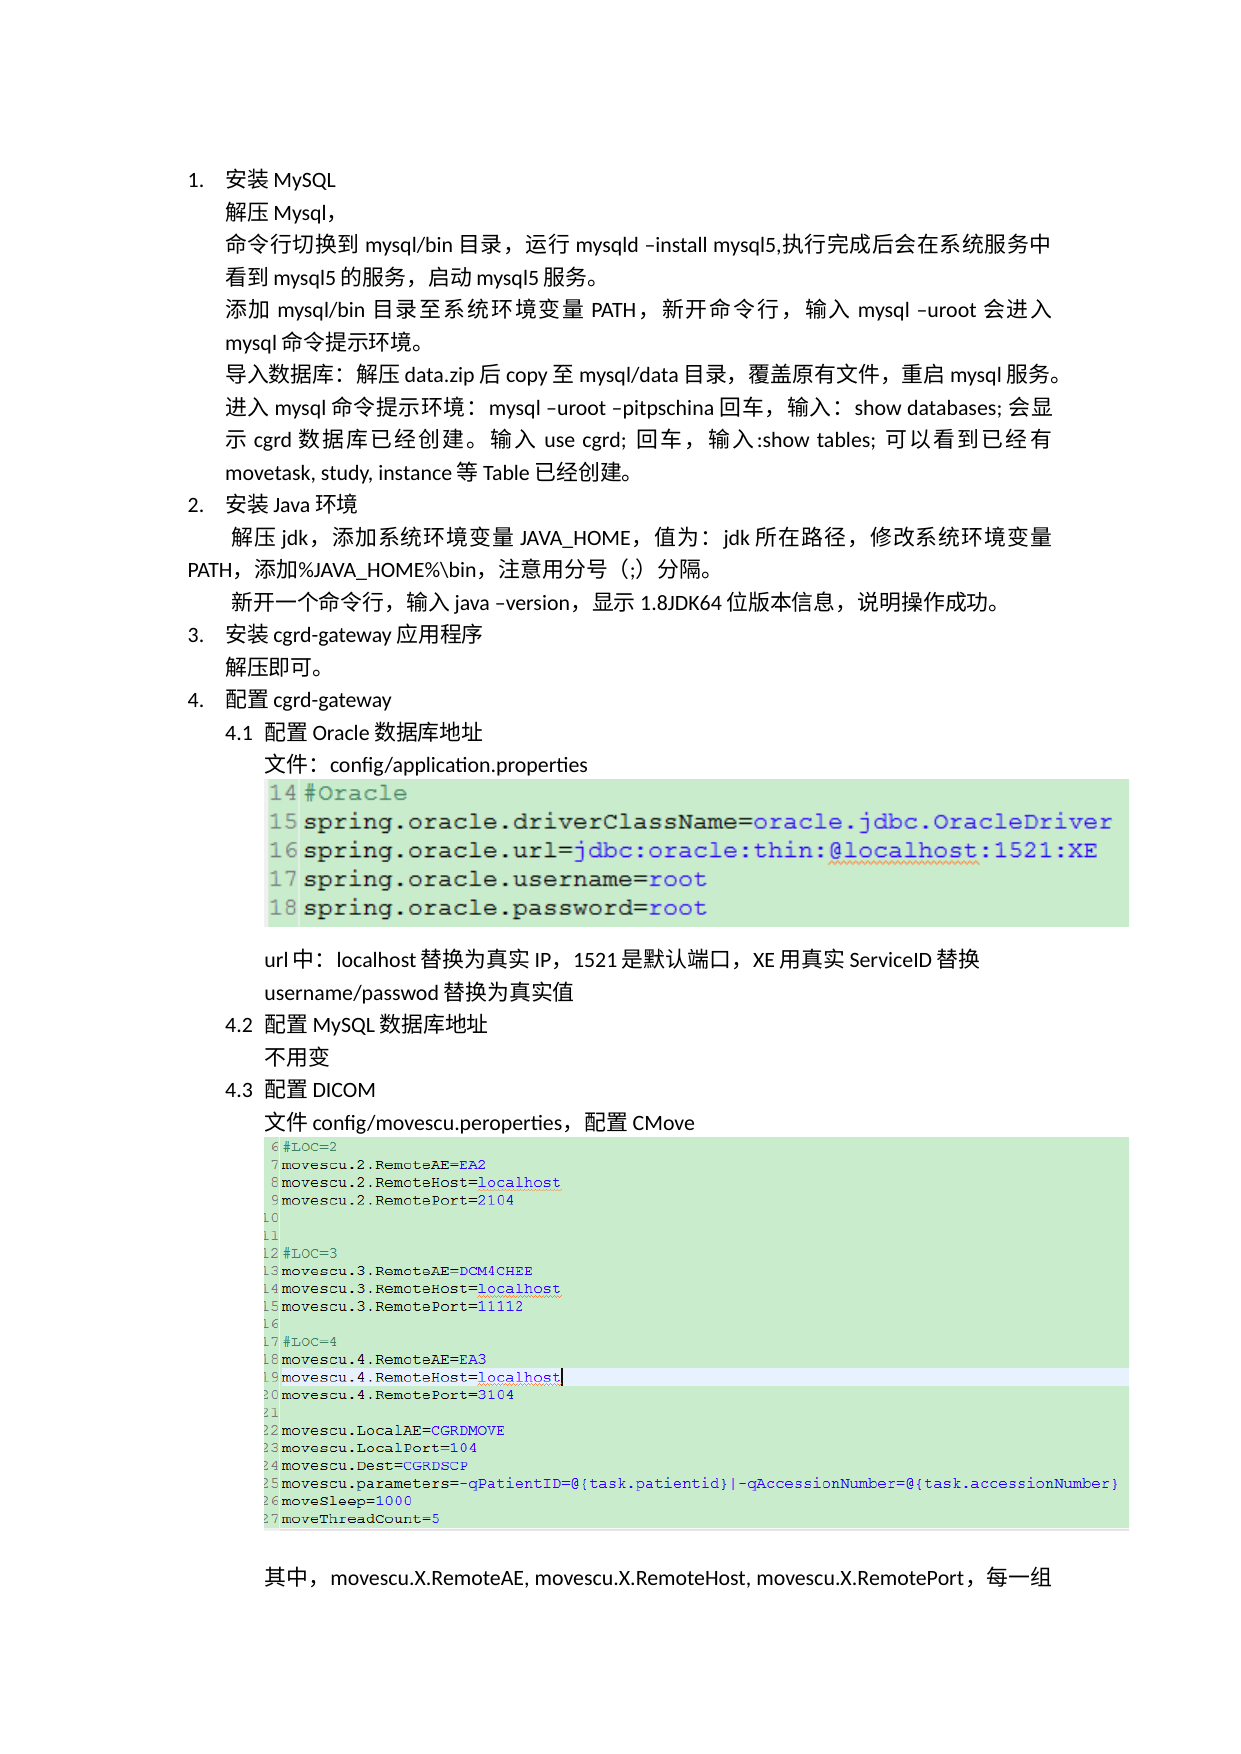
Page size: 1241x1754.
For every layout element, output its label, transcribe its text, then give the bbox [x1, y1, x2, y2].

list 配置DICOM [225, 1072, 1053, 1104]
list 不用变 [264, 1039, 1053, 1072]
list 配置Oracle数据库地址 [225, 714, 1053, 747]
list 命令行切换到mysql/bin目录，运行mysqld –install mysql5,执行完成后会在系统服务中看到mysql5的服务，启动mysql5服务。 [225, 227, 1053, 292]
list 安装MySQL [187, 162, 1053, 194]
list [264, 1559, 1053, 1592]
list 安装cgrd-gateway应用程序 [187, 617, 1053, 649]
list 添加mysql/bin目录至系统环境变量PATH，新开命令行，输入mysql –uroot会进入mysql命令提示环境。 [225, 292, 1053, 357]
list 进入mysql命令提示环境：mysql –uroot –pitpschina回车，输入：show databases; 会显示cgrd数据库已经创建。输入use cgrd; 回车，输入:show tables; 可以看到已经有movetask, study, instance等Table已经创建。 [225, 389, 1053, 487]
list 文件config/movescu.peroperties，配置CMove [264, 1104, 1053, 1137]
list 配置MySQL数据库地址 [225, 1007, 1053, 1039]
list 新开一个命令行，输入java –version，显示1.8JDK64位版本信息，说明操作成功。 [187, 584, 1053, 617]
list 解压Mysql， [225, 194, 1053, 227]
list 导入数据库：解压data.zip 后copy 至mysql/data目录，覆盖原有文件，重启mysql服务。 [225, 357, 1053, 389]
list 解压jdk，添加系统环境变量JAVA_HOME，值为：jdk所在路径，修改系统环境变量PATH，添加%JAVA_HOME%\bin，注意用分号（;）分隔。 [187, 519, 1053, 584]
list username/passwod替换为真实值 [264, 974, 1053, 1007]
list url中：localhost替换为真实IP，1521是默认端口，XE用真实ServiceID替换 [264, 942, 1053, 974]
list 解压即可。 [225, 649, 1053, 682]
list 安装Java环境 [187, 487, 1053, 519]
list 文件：config/application.properties [264, 747, 1053, 779]
list 配置cgrd-gateway [187, 682, 1053, 714]
